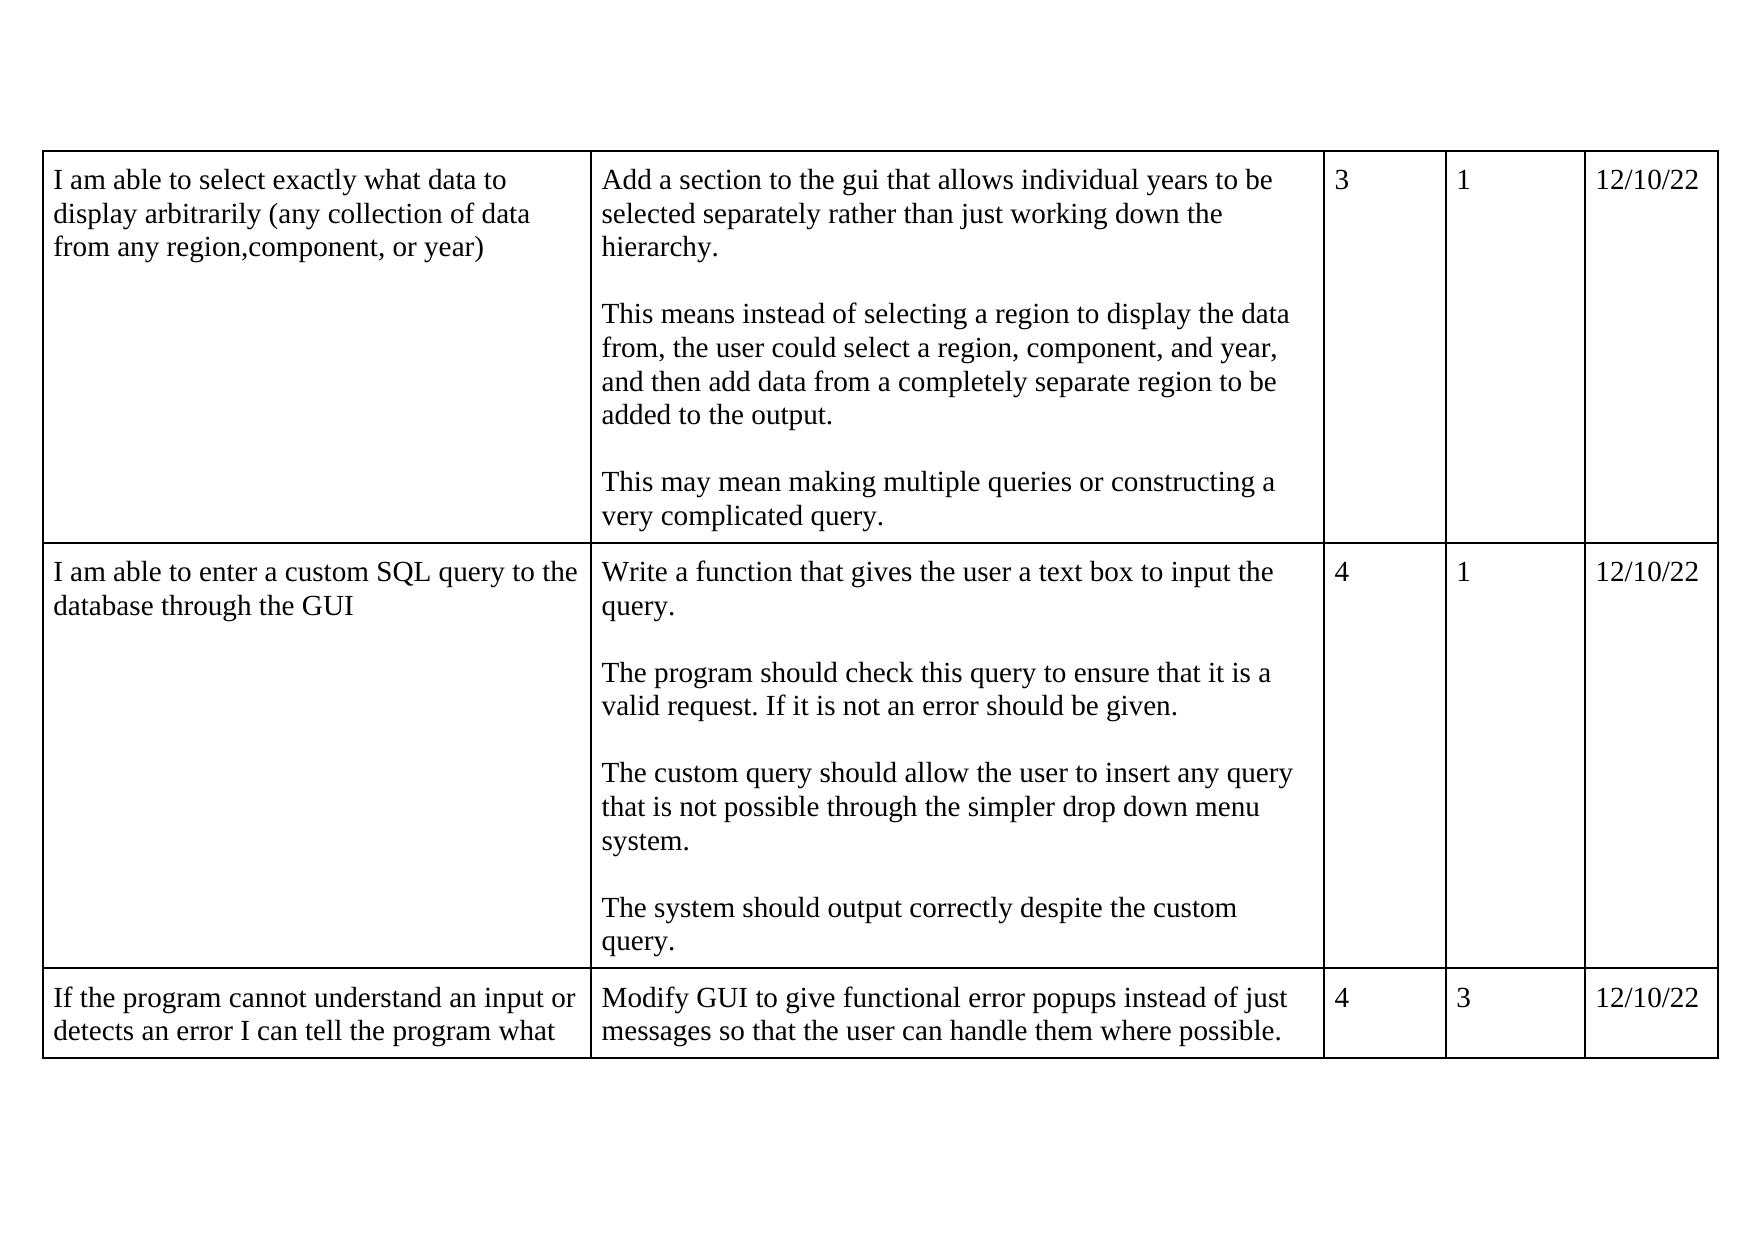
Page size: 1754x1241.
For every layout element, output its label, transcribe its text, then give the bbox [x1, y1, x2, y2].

table_cell Write a function that gives the user a text box to input the query. The program should check this query to ensure that it is a valid request. If it is not an error should be given. The custom query should allow the user to insert any query that is not possible through the simpler drop down menu system. The system should output correctly despite the custom query. [592, 544, 1323, 967]
table_cell Add a section to the gui that allows individual years to be selected separately rather than just working down the hierarchy. This means instead of selecting a region to display the data from, the user could select a region, component, and year, and then add data from a completely separate region to be added to the output. This may mean making multiple queries or constructing a very complicated query. [592, 152, 1323, 542]
table_cell 4 [1325, 544, 1445, 967]
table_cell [44, 969, 590, 1057]
table_cell 12/10/22 [1586, 152, 1717, 542]
table_cell 3 [1325, 152, 1445, 542]
table_cell 1 [1447, 544, 1584, 967]
table_cell 12/10/22 [1586, 969, 1717, 1057]
table_cell 1 [1447, 152, 1584, 542]
table_cell I am able to enter a custom SQL query to the database through the GUI [44, 544, 590, 967]
table_cell 4 [1325, 969, 1445, 1057]
table_cell 3 [1447, 969, 1584, 1057]
table_cell I am able to select exactly what data to display arbitrarily (any collection of data from any region,component, or year) [44, 152, 590, 542]
table_cell 12/10/22 [1586, 544, 1717, 967]
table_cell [592, 969, 1323, 1057]
